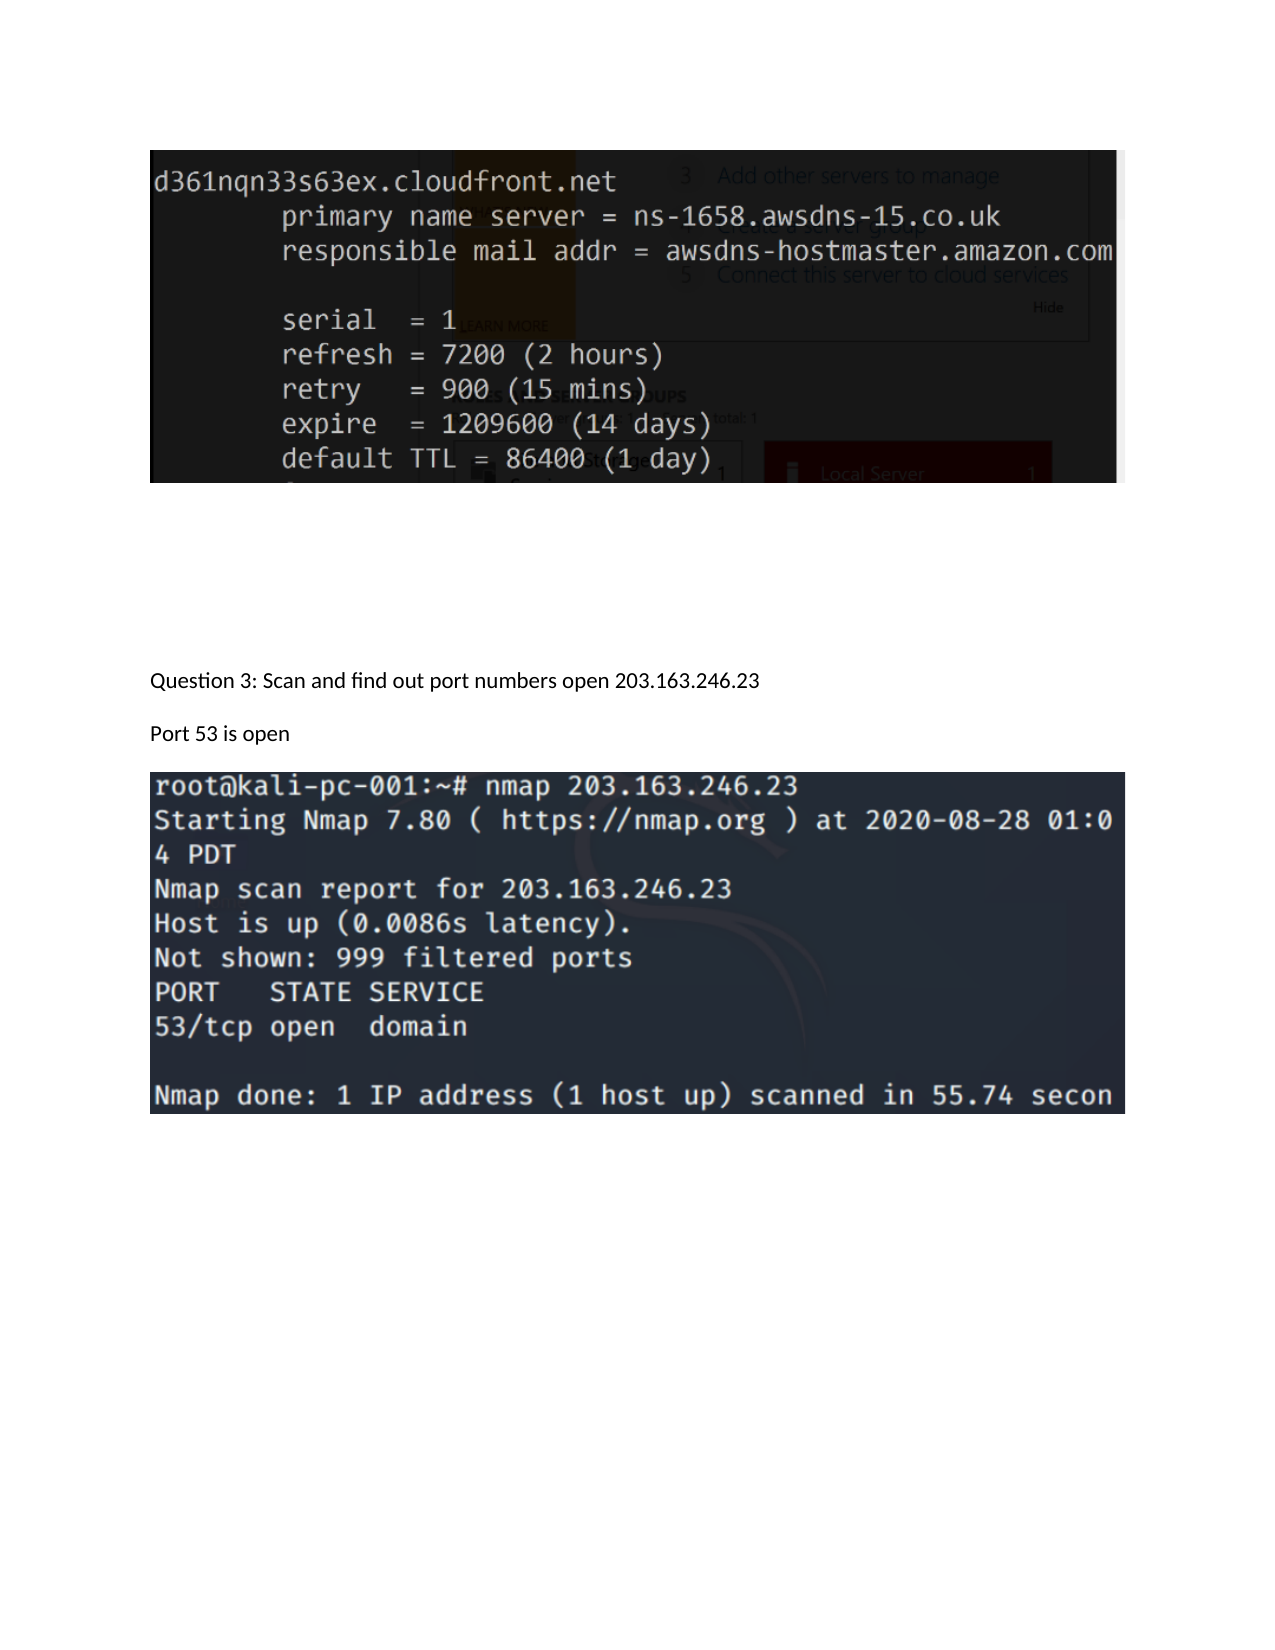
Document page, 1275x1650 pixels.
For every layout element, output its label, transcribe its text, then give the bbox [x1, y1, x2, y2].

picture [150, 150, 1125, 483]
text Port 53 is open [150, 719, 1125, 748]
text Question 3: Scan and find out port numbers open 203.163.246.23 [150, 667, 1125, 694]
picture [150, 772, 1125, 1114]
